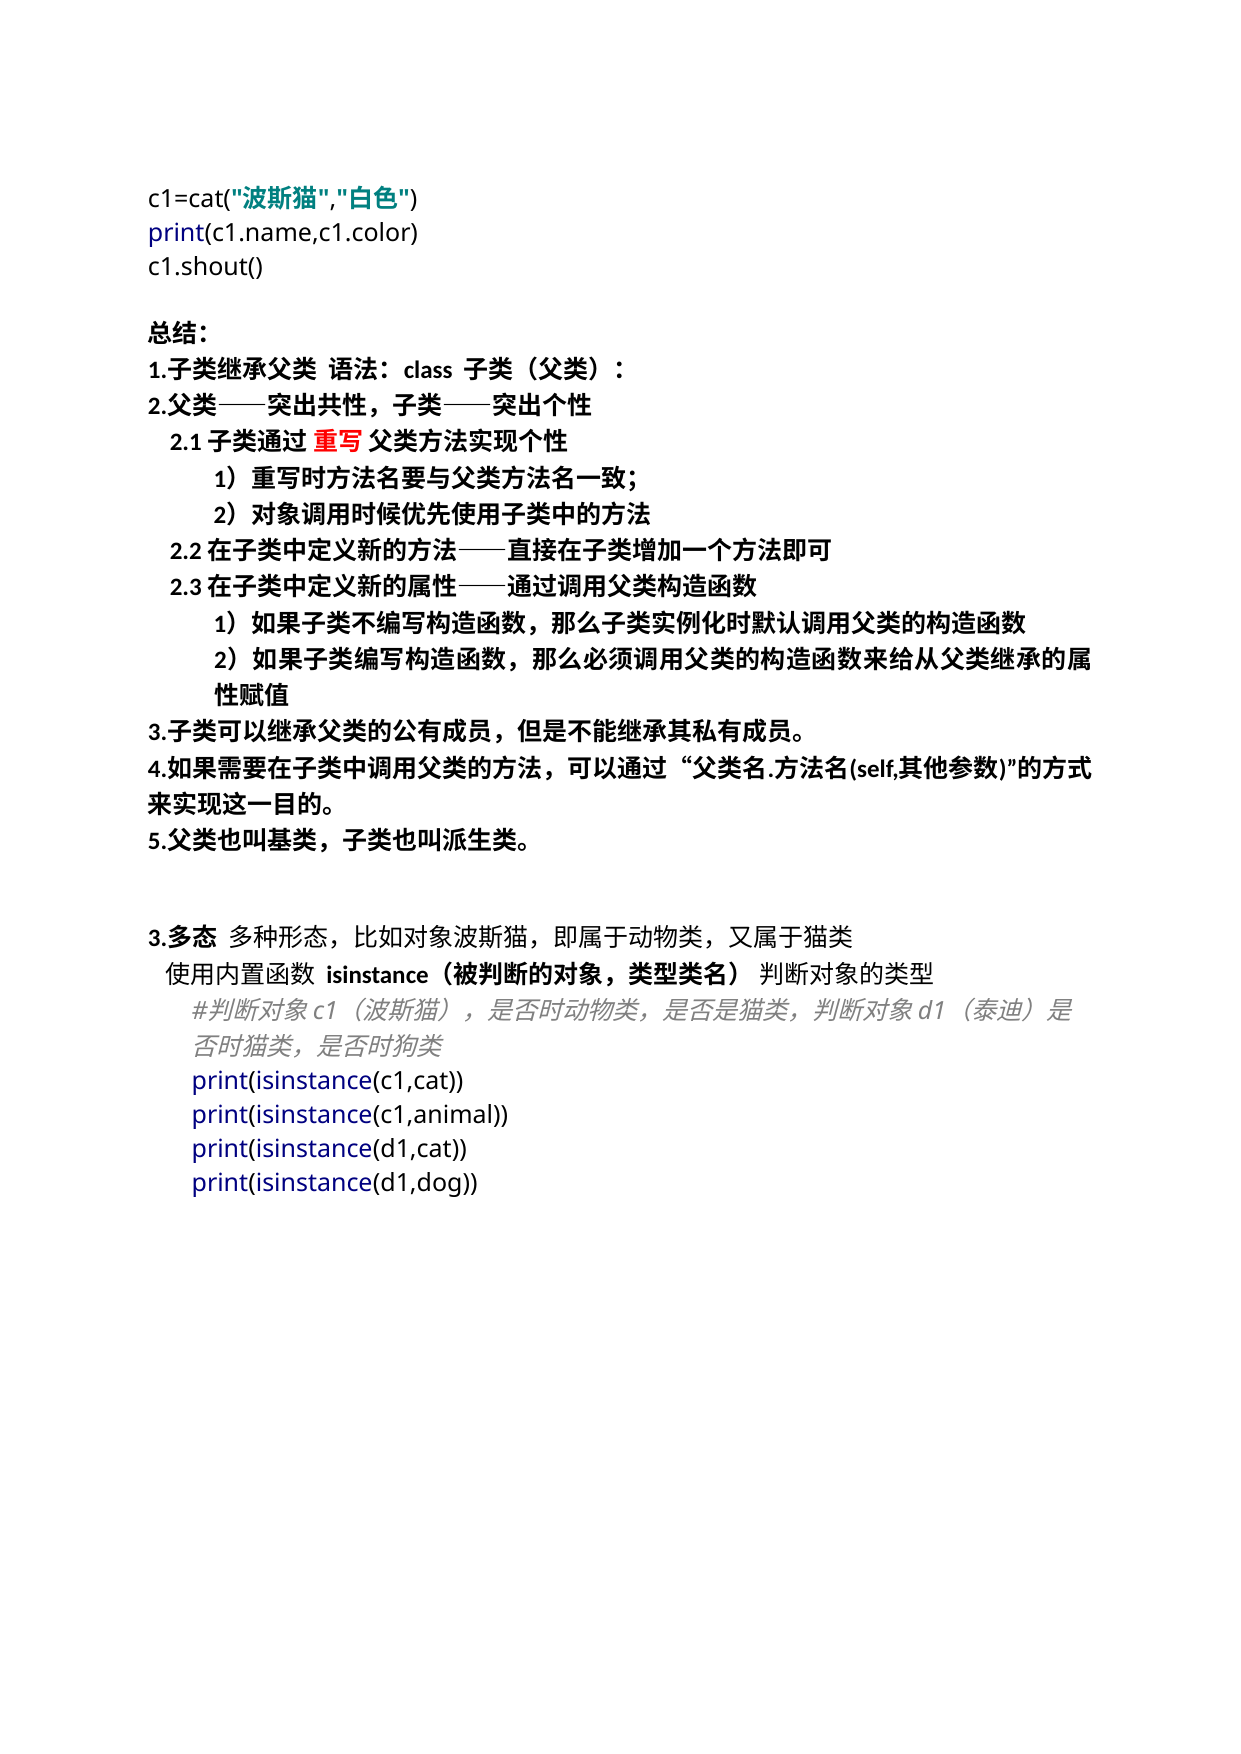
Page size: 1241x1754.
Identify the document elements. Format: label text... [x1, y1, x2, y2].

text 3.子类可以继承父类的公有成员，但是不能继承其私有成员。 [148, 712, 1092, 748]
text 2.2 在子类中定义新的方法——直接在子类增加一个方法即可 [169, 531, 1092, 567]
text 1）如果子类不编写构造函数，那么子类实例化时默认调用父类的构造函数 [213, 603, 1092, 639]
text 总结： [148, 313, 1092, 349]
list 2）如果子类编写构造函数，那么必须调用父类的构造函数来给从父类继承的属性赋值 [214, 639, 1092, 712]
text print(isinstance(c1,cat)) print(isinstance(c1,animal)) print(isinstance(d1,cat)) print(isinstance(d1,dog)) [191, 1063, 1092, 1199]
text c1=cat("波斯猫","白色") print(c1.name,c1.color) c1.shout() [148, 178, 1092, 283]
text 3.多态 多种形态，比如对象波斯猫，即属于动物类，又属于猫类 [148, 918, 1092, 954]
text 使用内置函数 isinstance（被判断的对象，类型类名） 判断对象的类型 [148, 954, 1092, 990]
text 1）重写时方法名要与父类方法名一致； [213, 458, 1092, 494]
text 2.1 子类通过 重写 父类方法实现个性 [169, 422, 1092, 458]
text 2.父类——突出共性，子类——突出个性 [148, 386, 1092, 422]
text 1.子类继承父类 语法：class 子类（父类）： [148, 349, 1092, 386]
text #判断对象c1（波斯猫），是否时动物类，是否是猫类，判断对象d1（泰迪）是否时猫类，是否时狗类 [191, 990, 1092, 1063]
text 5.父类也叫基类，子类也叫派生类。 [148, 821, 1092, 857]
text 4.如果需要在子类中调用父类的方法，可以通过“父类名.方法名(self,其他参数)”的方式来实现这一目的。 [148, 748, 1092, 821]
text 2.3 在子类中定义新的属性——通过调用父类构造函数 [169, 567, 1092, 603]
text 2）对象调用时候优先使用子类中的方法 [213, 494, 1092, 531]
